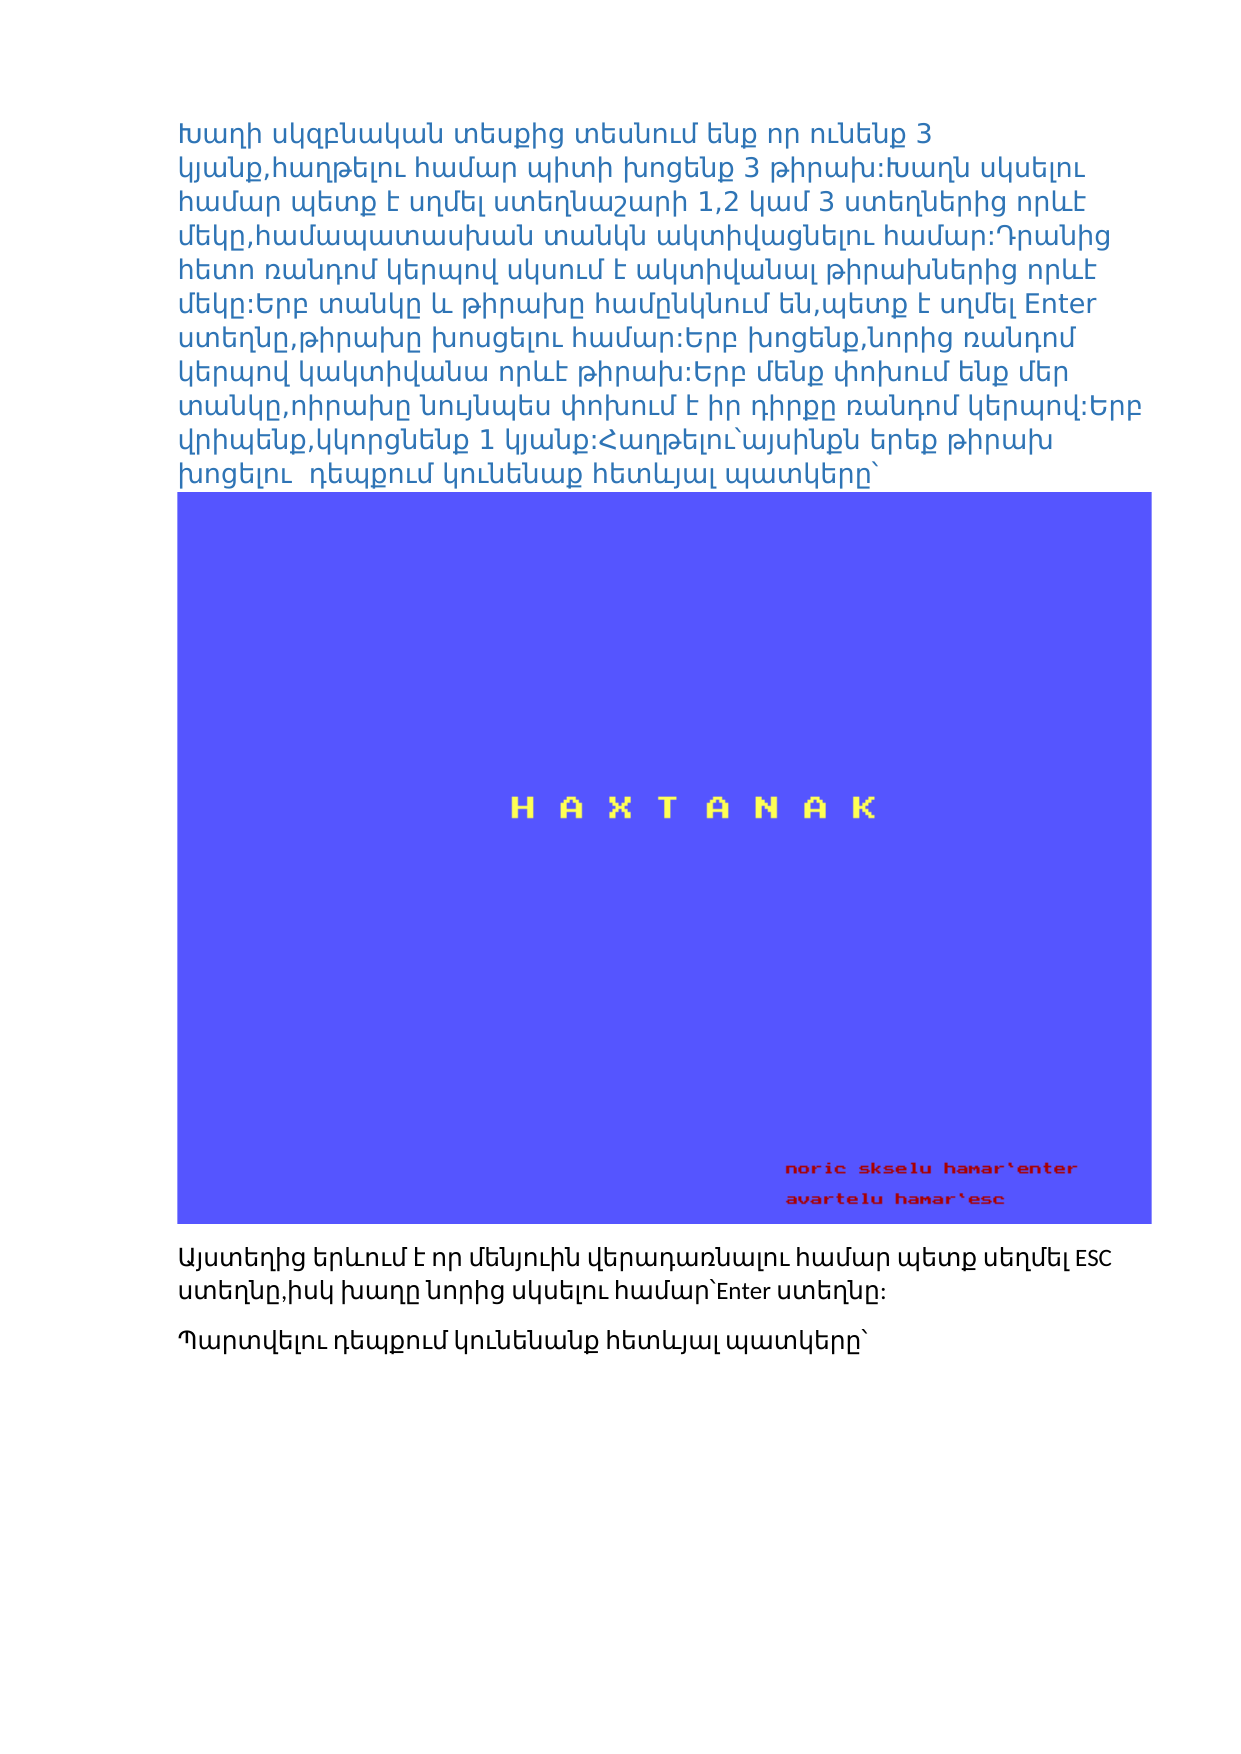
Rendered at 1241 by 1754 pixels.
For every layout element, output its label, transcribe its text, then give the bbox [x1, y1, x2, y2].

picture [177, 492, 1152, 1224]
text Այստեղից երևում է որ մենյուին վերադառնալու համար պետք սեղմել ESC ստեղնը,իսկ խաղը նորից սկսելու համար՝Enter ստեղնը: [177, 1242, 1152, 1306]
text Պարտվելու դեպքում կունենանք հետևյալ պատկերը՝ [177, 1325, 1152, 1356]
subtitle Խաղի սկզբնական տեսքից տեսնում ենք որ ունենք 3 կյանք,հաղթելու համար պիտի խոցենք 3 թիրախ:Խաղն սկսելու համար պետք է սղմել ստեղնաշարի 1,2 կամ 3 ստեղներից որևէ մեկը,համապատասխան տանկն ակտիվացնելու համար:Դրանից հետո ռանդոմ կերպով սկսում է ակտիվանալ թիրախներից որևէ մեկը:Երբ տանկը և թիրախը համընկնում են,պետք է սղմել Enter ստեղնը,թիրախը խոսցելու համար:Երբ խոցենք,նորից ռանդոմ կերպով կակտիվանա որևէ թիրախ:Երբ մենք փոխում ենք մեր տանկը,ոիրախը նույնպես փոխում է իր դիրքը ռանդոմ կերպով:Երբ վրիպենք,կկորցնենք 1 կյանք:Հաղթելու՝այսինքն երեք թիրախ խոցելու դեպքում կունենաք հետևյալ պատկերը՝ [177, 118, 1152, 490]
